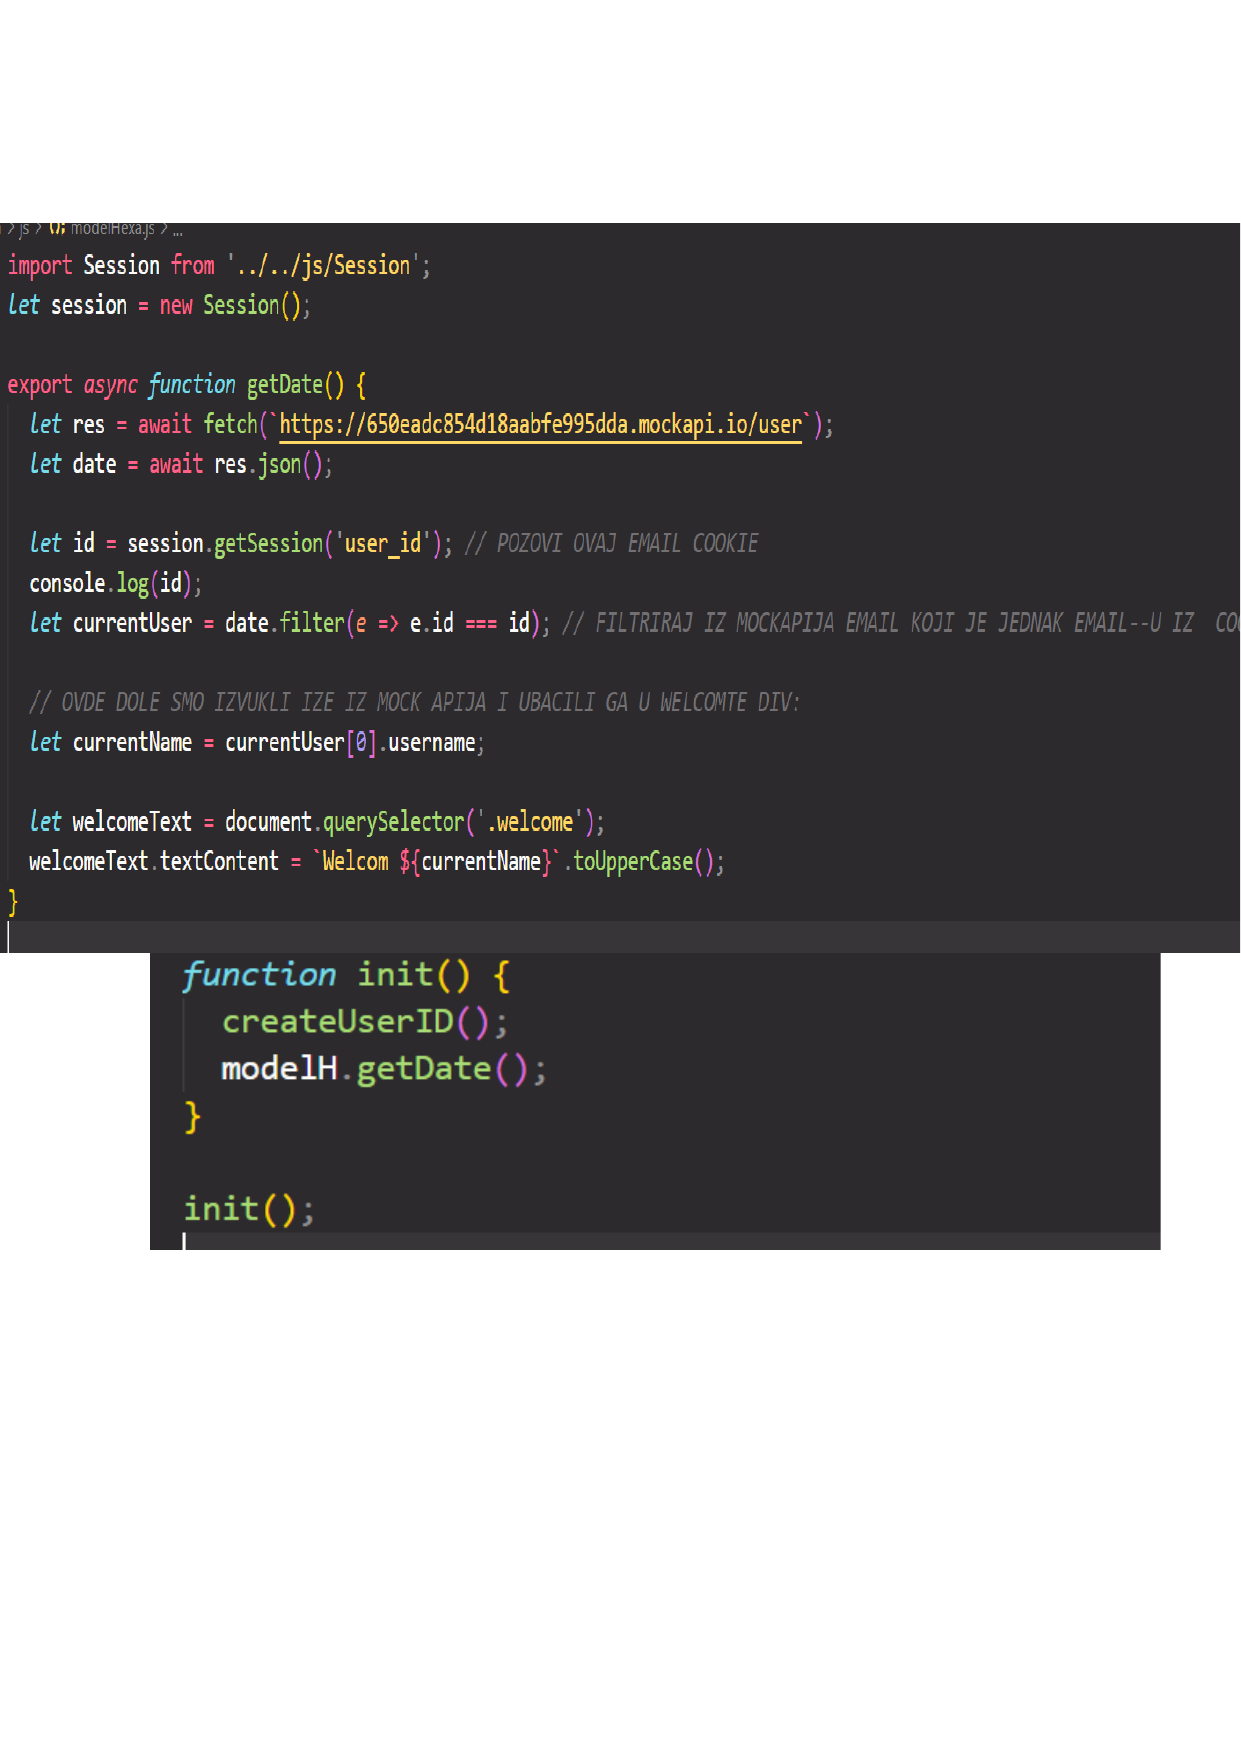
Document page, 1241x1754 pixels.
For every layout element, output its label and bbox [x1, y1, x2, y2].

picture [0, 223, 1241, 1250]
